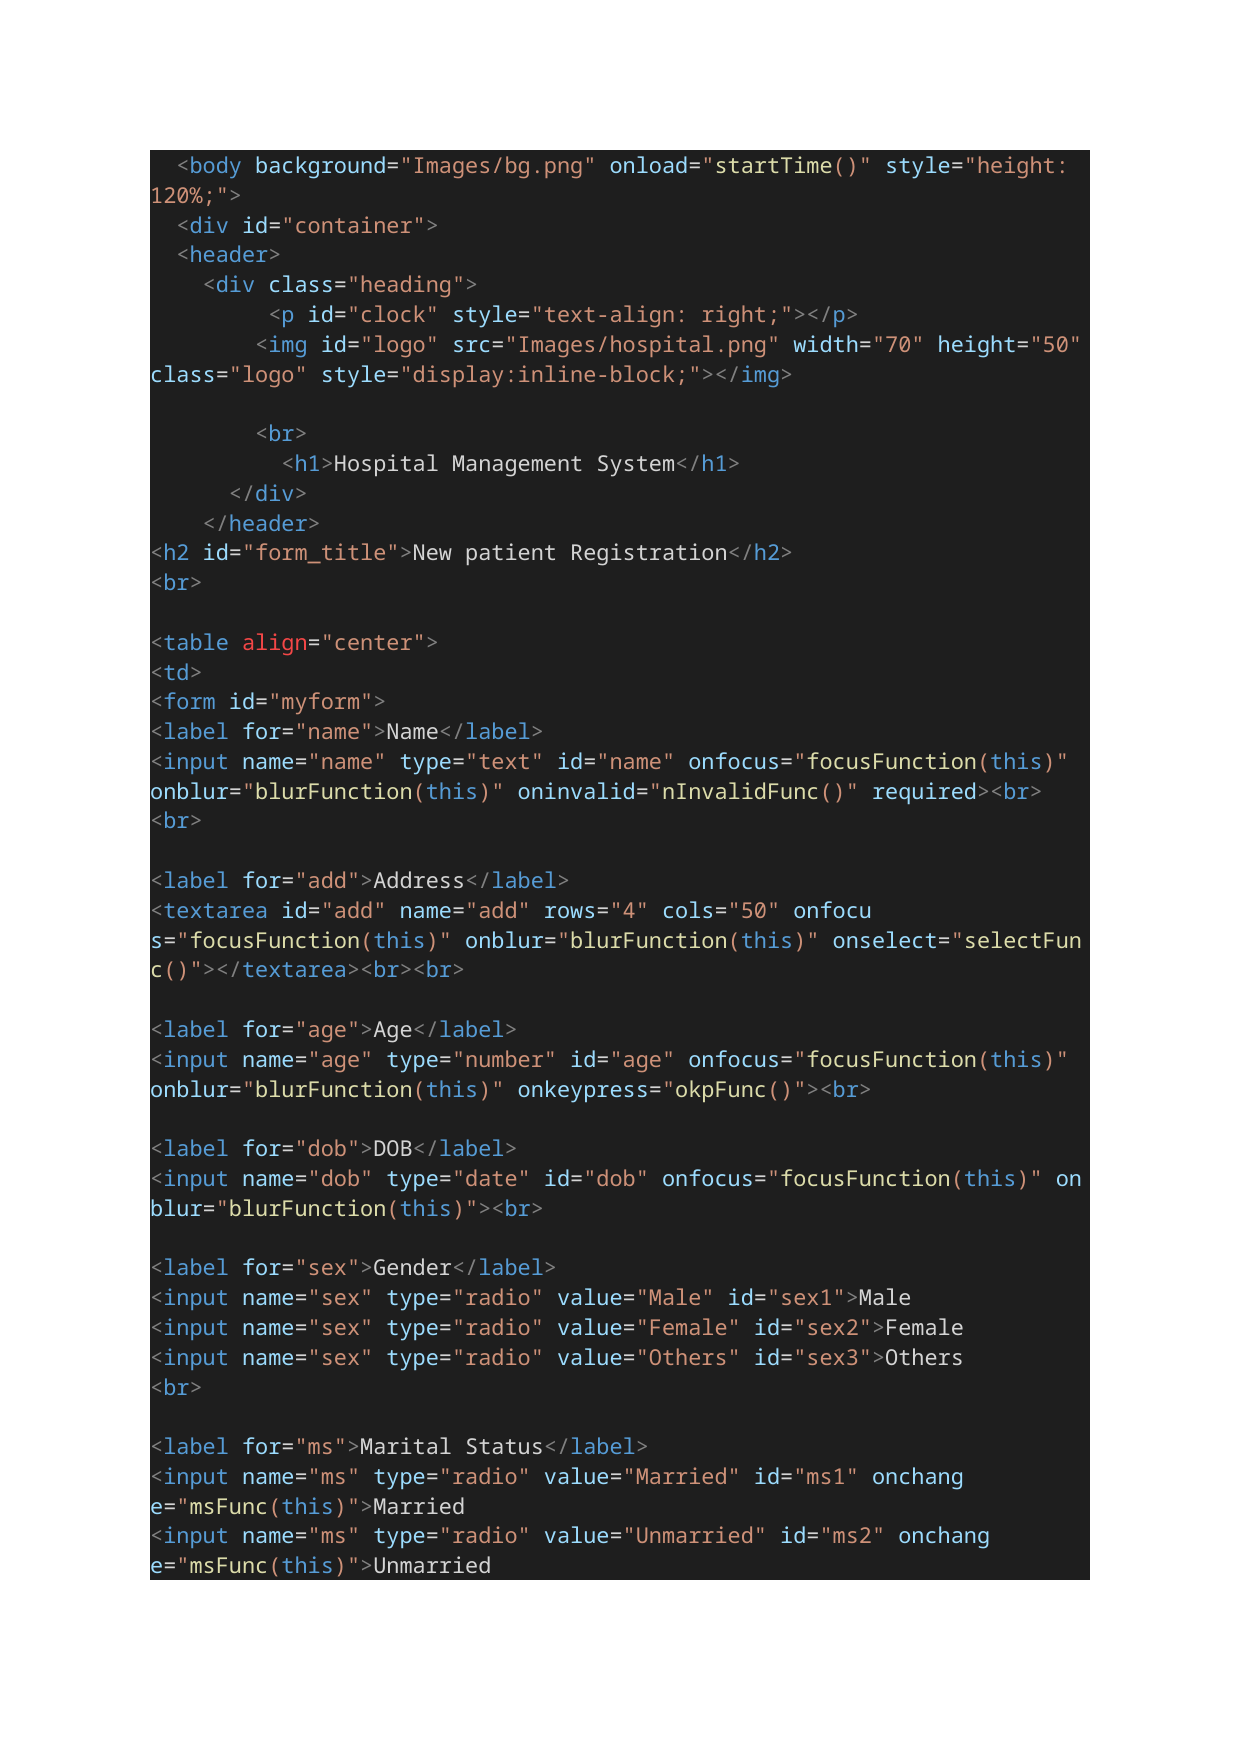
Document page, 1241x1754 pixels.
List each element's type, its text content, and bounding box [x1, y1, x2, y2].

text <label for="ms">Marital Status</label> [150, 1431, 1090, 1461]
text <br> [150, 1371, 1090, 1401]
text <label for="age">Age</label> [150, 1014, 1090, 1044]
text <h2 id="form_title">New patient Registration</h2> [150, 537, 1090, 567]
text </div> [150, 478, 1090, 507]
text <label for="sex">Gender</label> [150, 1252, 1090, 1282]
text <label for="dob">DOB</label> [150, 1133, 1090, 1163]
text <input name="ms" type="radio" value="Married" id="ms1" onchange="msFunc(this)">Married [150, 1461, 1090, 1520]
text <input name="age" type="number" id="age" onfocus="focusFunction(this)" onblur="blurFunction(this)" onkeypress="okpFunc()"><br> [150, 1044, 1090, 1103]
text <table align="center"> [150, 627, 1090, 656]
text <p id="clock" style="text-align: right;"></p> [150, 299, 1090, 329]
text <img id="logo" src="Images/hospital.png" width="70" height="50" class="logo" style="display:inline-block;"></img> [150, 329, 1090, 388]
text <input name="sex" type="radio" value="Male" id="sex1">Male [150, 1282, 1090, 1312]
text <input name="sex" type="radio" value="Female" id="sex2">Female [150, 1312, 1090, 1342]
text <h1>Hospital Management System</h1> [150, 448, 1090, 478]
text <br> [150, 418, 1090, 448]
text <header> [150, 239, 1090, 269]
text <label for="add">Address</label> [150, 865, 1090, 895]
text <input name="ms" type="radio" value="Unmarried" id="ms2" onchange="msFunc(this)">Unmarried [150, 1520, 1090, 1580]
text <input name="name" type="text" id="name" onfocus="focusFunction(this)" onblur="blurFunction(this)" oninvalid="nInvalidFunc()" required><br> [150, 746, 1090, 805]
text <body background="Images/bg.png" onload="startTime()" style="height: 120%;"> [150, 150, 1090, 209]
text <input name="sex" type="radio" value="Others" id="sex3">Others [150, 1342, 1090, 1371]
text <input name="dob" type="date" id="dob" onfocus="focusFunction(this)" onblur="blurFunction(this)"><br> [150, 1163, 1090, 1222]
text <br> [150, 567, 1090, 597]
text </header> [150, 507, 1090, 537]
text <td> [150, 656, 1090, 686]
text <label for="name">Name</label> [150, 716, 1090, 746]
text <div class="heading"> [150, 269, 1090, 299]
text <br> [150, 805, 1090, 835]
text <form id="myform"> [150, 686, 1090, 716]
text <div id="container"> [150, 209, 1090, 239]
text <textarea id="add" name="add" rows="4" cols="50" onfocus="focusFunction(this)" onblur="blurFunction(this)" onselect="selectFunc()"></textarea><br><br> [150, 895, 1090, 984]
